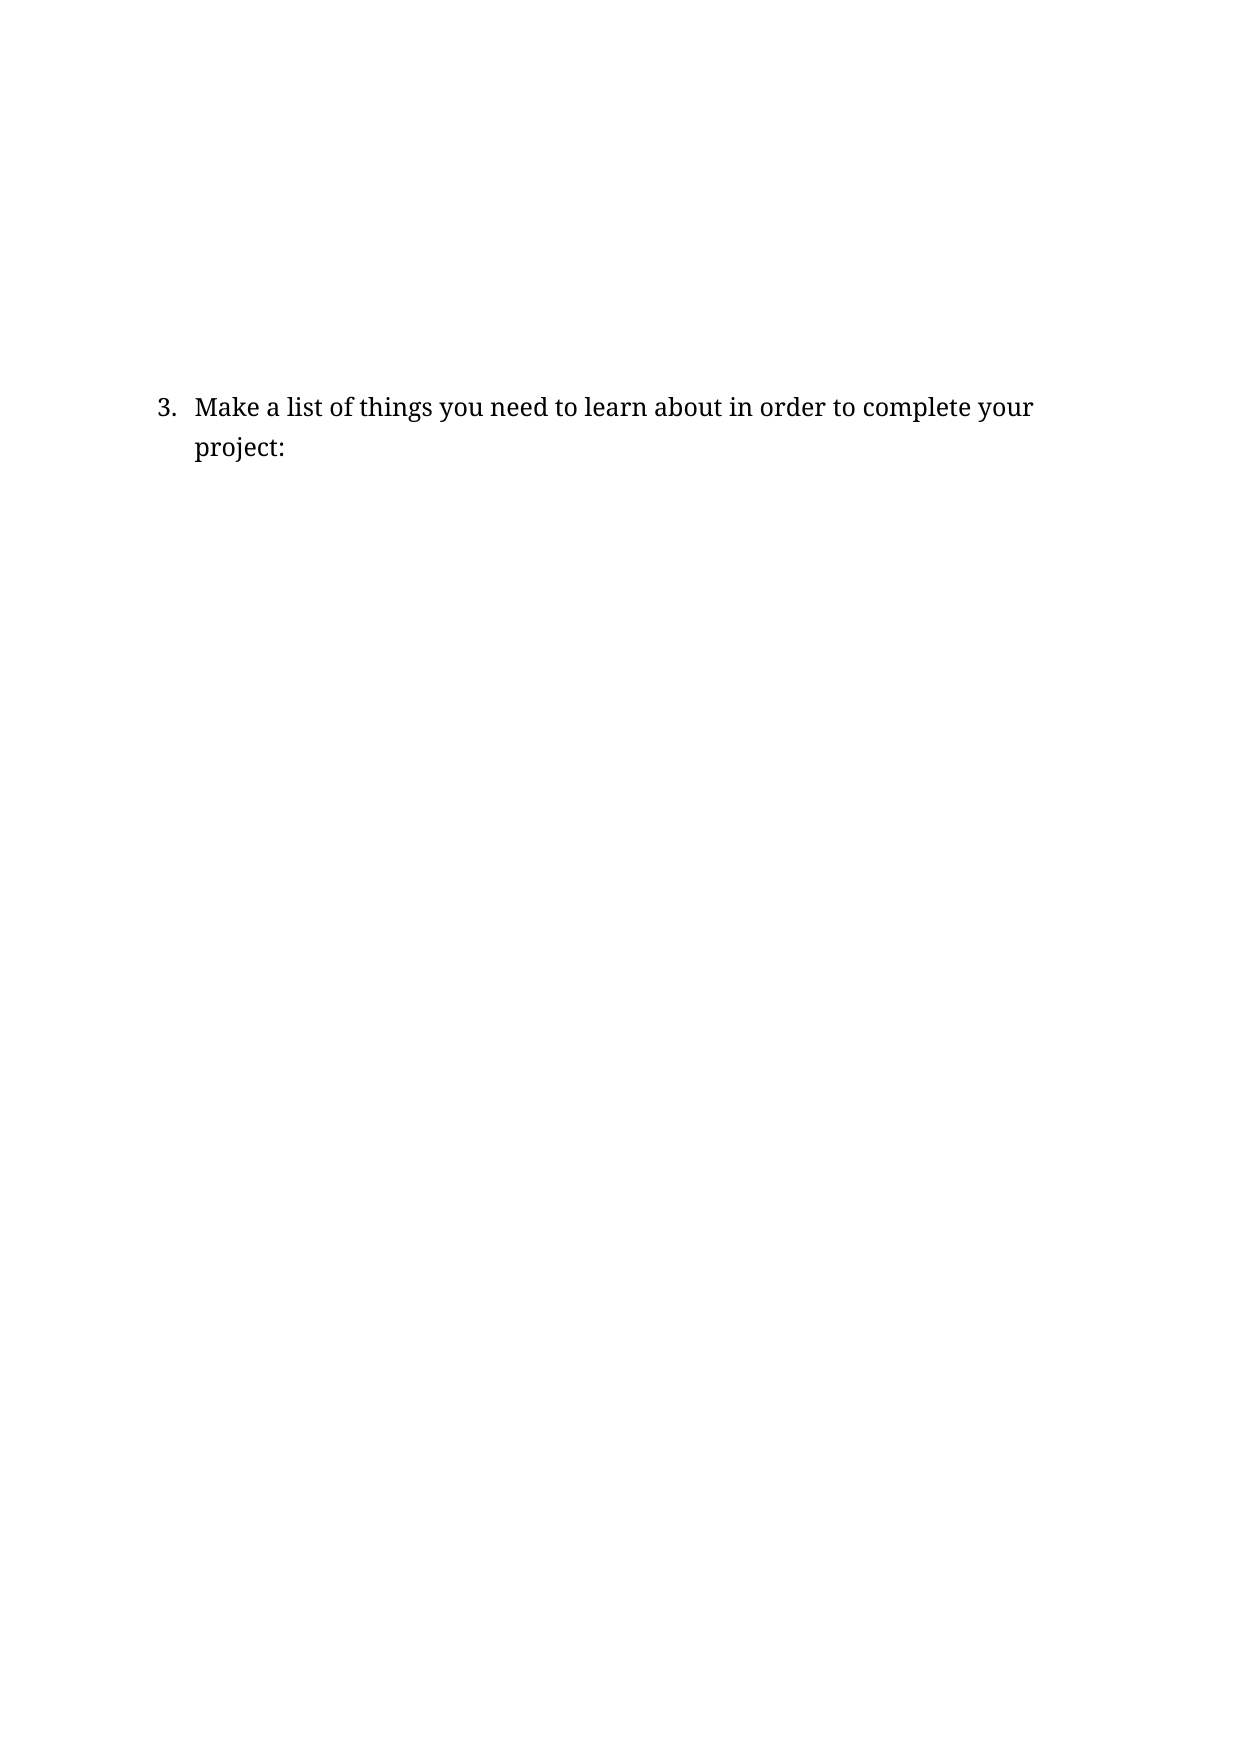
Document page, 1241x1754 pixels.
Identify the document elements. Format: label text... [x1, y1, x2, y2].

list Make a list of things you need to learn about in order to complete your project: [157, 390, 1090, 463]
